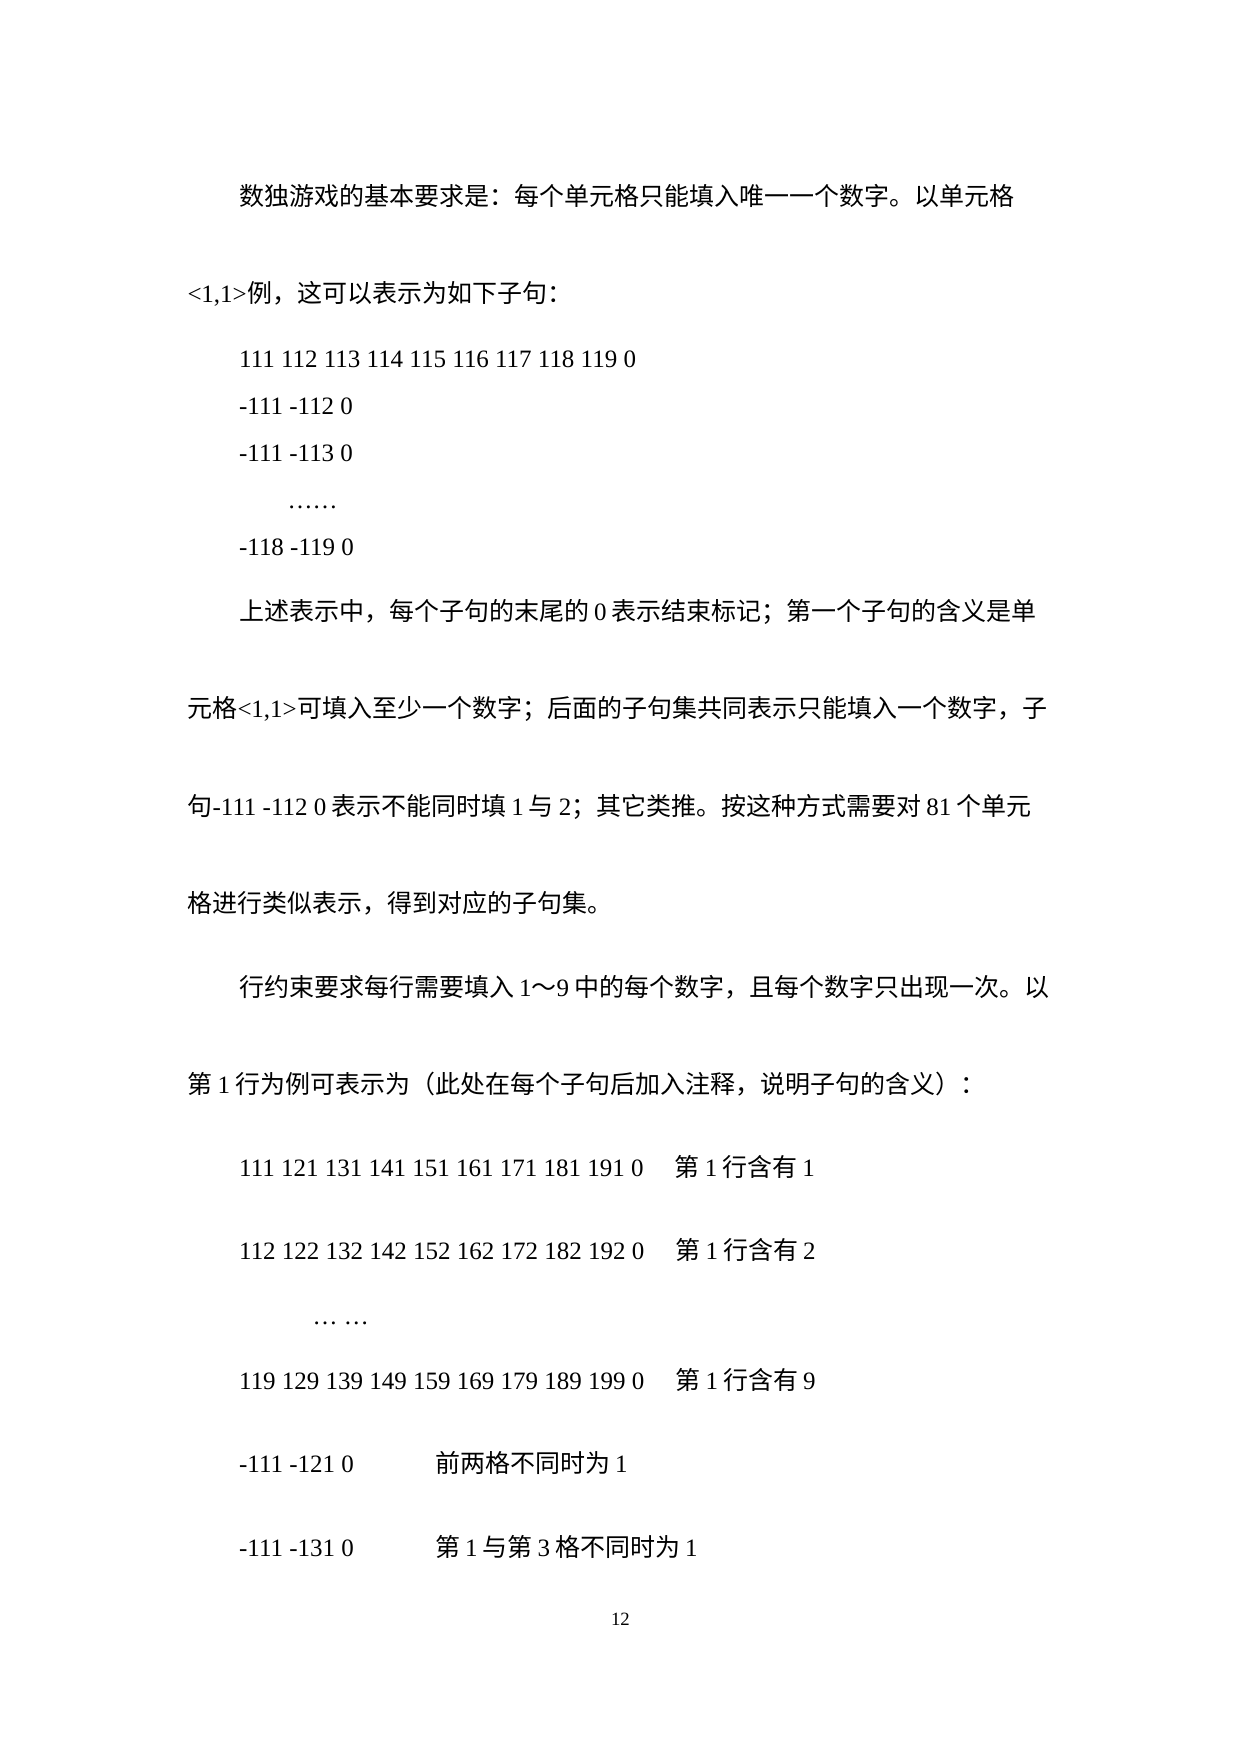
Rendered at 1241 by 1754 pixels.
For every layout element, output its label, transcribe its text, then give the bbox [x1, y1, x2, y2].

text -111 -131 0 第1与第3格不同时为1 [187, 1513, 1053, 1578]
text …… [187, 483, 1053, 516]
text 上述表示中，每个子句的末尾的0表示结束标记；第一个子句的含义是单元格<1,1>可填入至少一个数字；后面的子句集共同表示只能填入一个数字，子句-111 -112 0表示不能同时填1与2；其它类推。按这种方式需要对81个单元格进行类似表示，得到对应的子句集。 [187, 577, 1053, 934]
text 112 122 132 142 152 162 172 182 192 0 第1行含有2 [187, 1216, 1053, 1281]
text 数独游戏的基本要求是：每个单元格只能填入唯一一个数字。以单元格<1,1>例，这可以表示为如下子句： [187, 162, 1053, 324]
text 111 112 113 114 115 116 117 118 119 0 [187, 343, 1053, 375]
text … … [187, 1299, 1053, 1332]
text 111 121 131 141 151 161 171 181 191 0 第1行含有1 [187, 1133, 1053, 1198]
text 119 129 139 149 159 169 179 189 199 0 第1行含有9 [187, 1346, 1053, 1411]
text 行约束要求每行需要填入1～9中的每个数字，且每个数字只出现一次。以第1行为例可表示为（此处在每个子句后加入注释，说明子句的含义）： [187, 953, 1053, 1115]
text -118 -119 0 [187, 530, 1053, 563]
text -111 -113 0 [187, 436, 1053, 469]
text -111 -112 0 [187, 389, 1053, 422]
text -111 -121 0 前两格不同时为1 [187, 1429, 1053, 1494]
